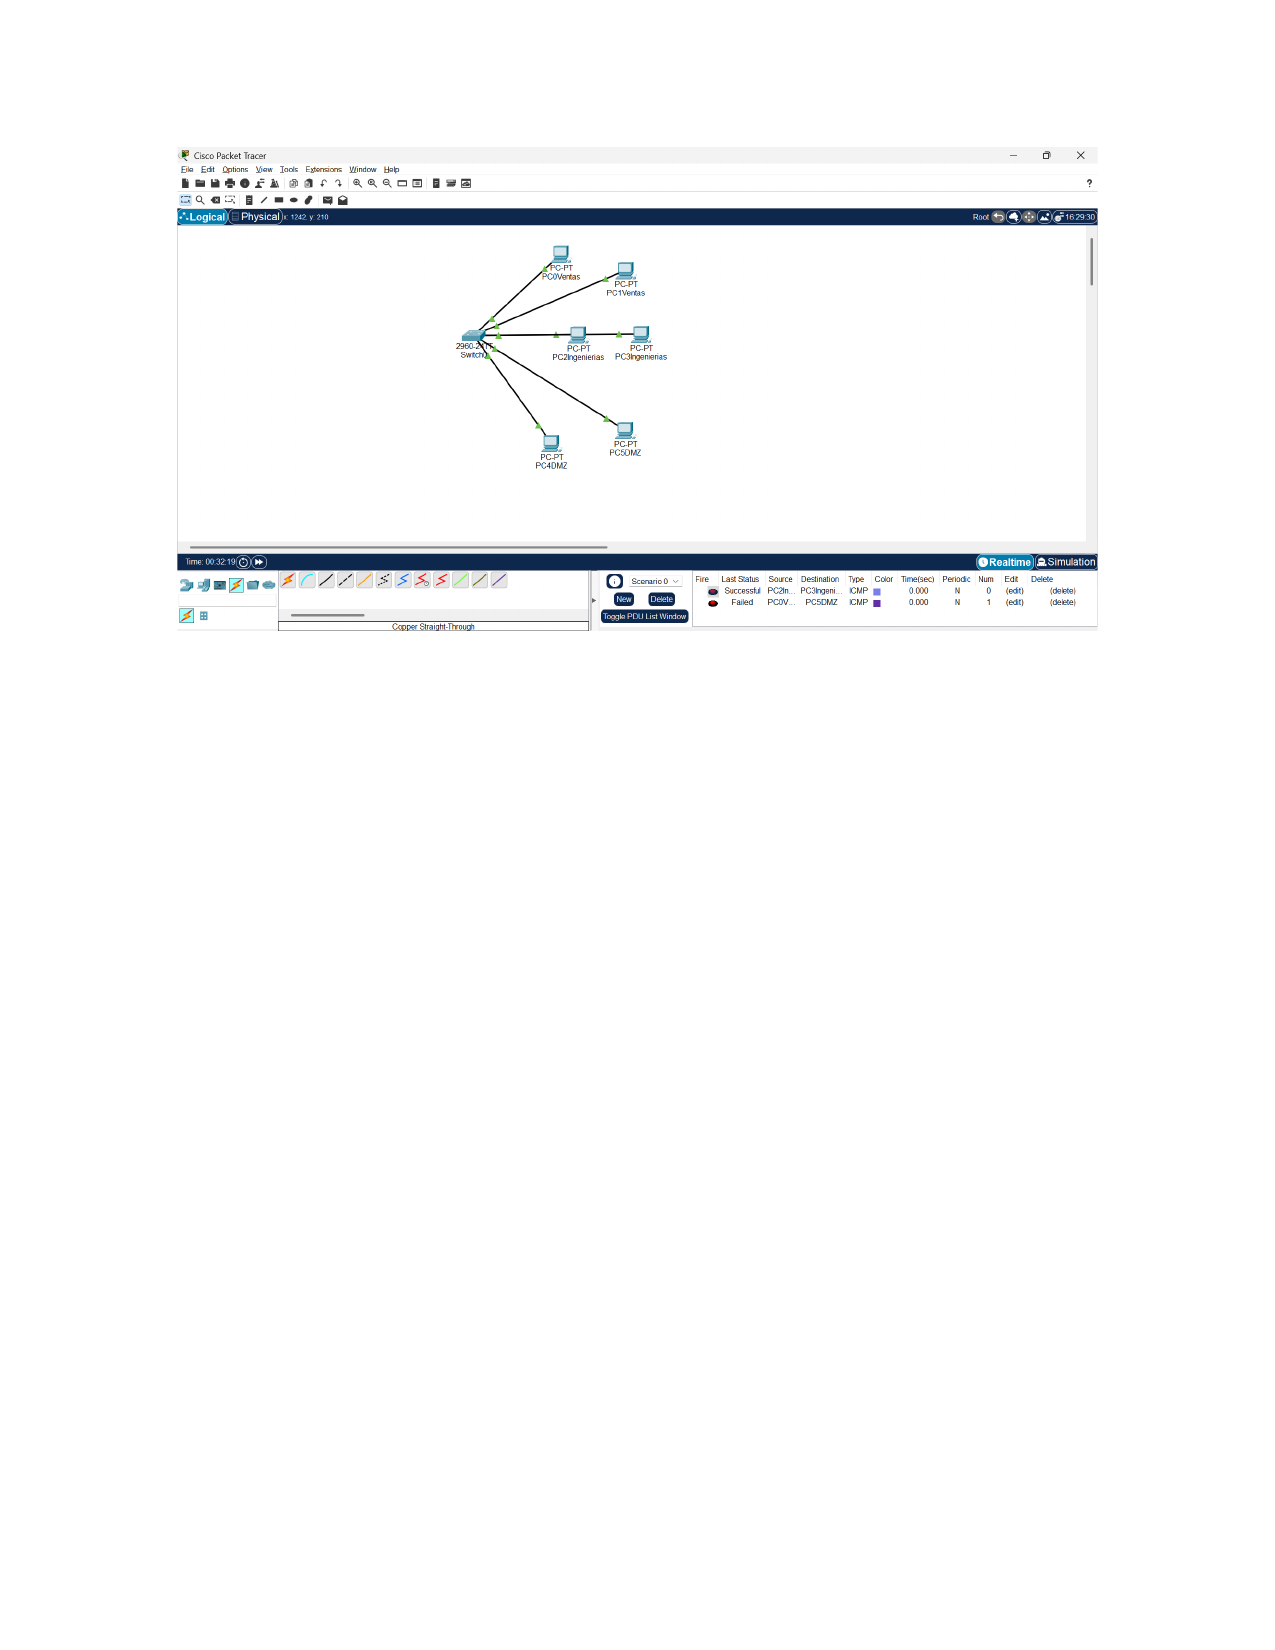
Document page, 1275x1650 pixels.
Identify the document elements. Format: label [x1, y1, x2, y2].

picture [177, 147, 1098, 631]
